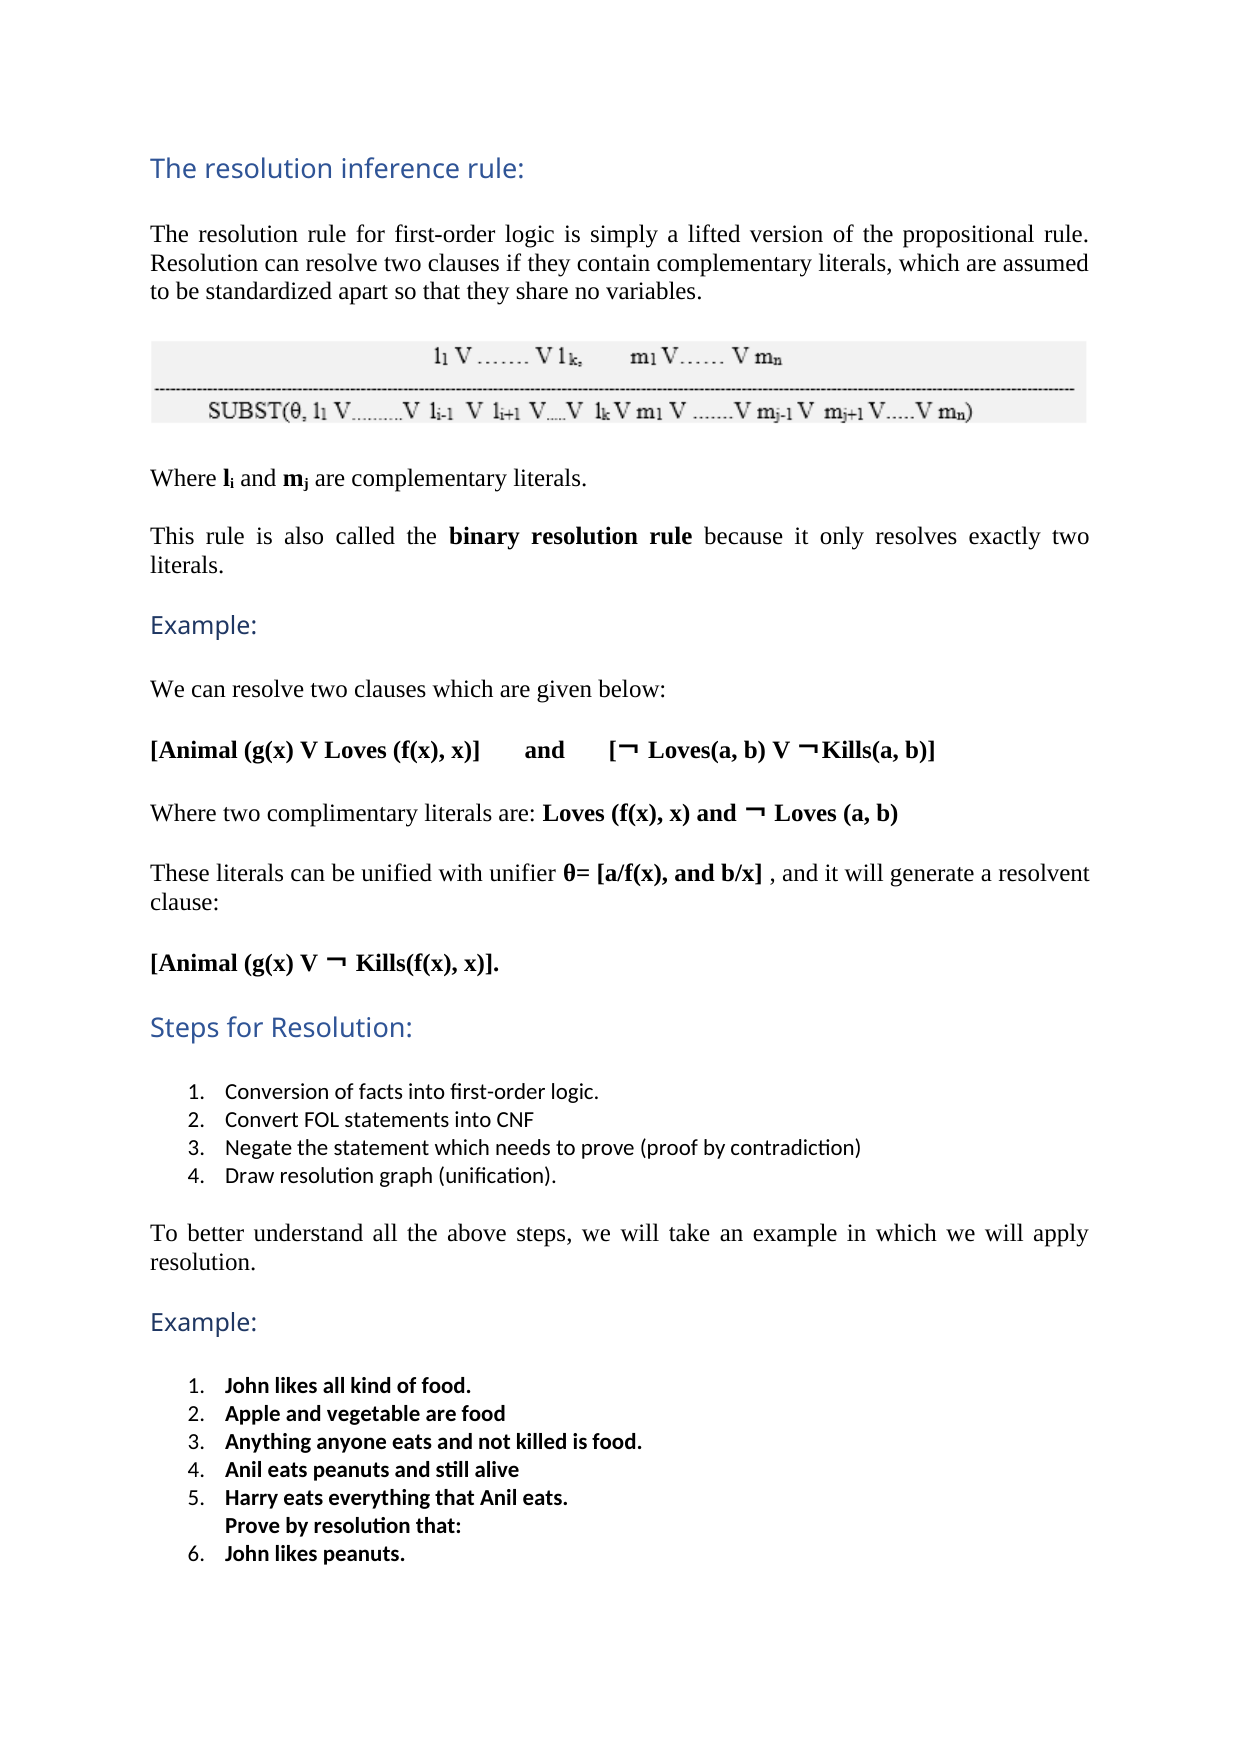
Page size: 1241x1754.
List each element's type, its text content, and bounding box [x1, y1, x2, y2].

text [Animal (g(x) V Loves (f(x), x)] and [￢ Loves(a, b) V ￢Kills(a, b)] [150, 732, 1090, 766]
list Apple and vegetable are food [187, 1399, 1090, 1427]
subtitle Example: [150, 1305, 1090, 1339]
list Anything anyone eats and not killed is food. [187, 1427, 1090, 1455]
text We can resolve two clauses which are given below: [150, 674, 1090, 703]
text These literals can be unified with unifier θ= [a/f(x), and b/x] , and it will generate a resolvent clause: [150, 858, 1090, 916]
list John likes peanuts. [187, 1539, 1090, 1567]
list John likes all kind of food. [187, 1371, 1090, 1399]
subtitle The resolution inference rule: [150, 150, 1090, 187]
list Draw resolution graph (unification). [187, 1161, 1090, 1189]
picture [150, 334, 1091, 432]
list Conversion of facts into first-order logic. [187, 1077, 1090, 1105]
list Harry eats everything that Anil eats. Prove by resolution that: [187, 1483, 1090, 1539]
list Anil eats peanuts and still alive [187, 1455, 1090, 1483]
text Where li and mj are complementary literals. [150, 463, 1090, 492]
text This rule is also called the binary resolution rule because it only resolves exactly two literals. [150, 521, 1090, 579]
list Convert FOL statements into CNF [187, 1105, 1090, 1133]
text [Animal (g(x) V ￢ Kills(f(x), x)]. [150, 945, 1090, 979]
subtitle Steps for Resolution: [150, 1008, 1090, 1045]
subtitle Example: [150, 608, 1090, 642]
text The resolution rule for first-order logic is simply a lifted version of the propositional rule. Resolution can resolve two clauses if they contain complementary literals, which are assumed to be standardized apart so that they share no variables. [150, 219, 1090, 305]
list Negate the statement which needs to prove (proof by contradiction) [187, 1133, 1090, 1161]
text To better understand all the above steps, we will take an example in which we will apply resolution. [150, 1218, 1090, 1276]
text Where two complimentary literals are: Loves (f(x), x) and ￢ Loves (a, b) [150, 795, 1090, 829]
